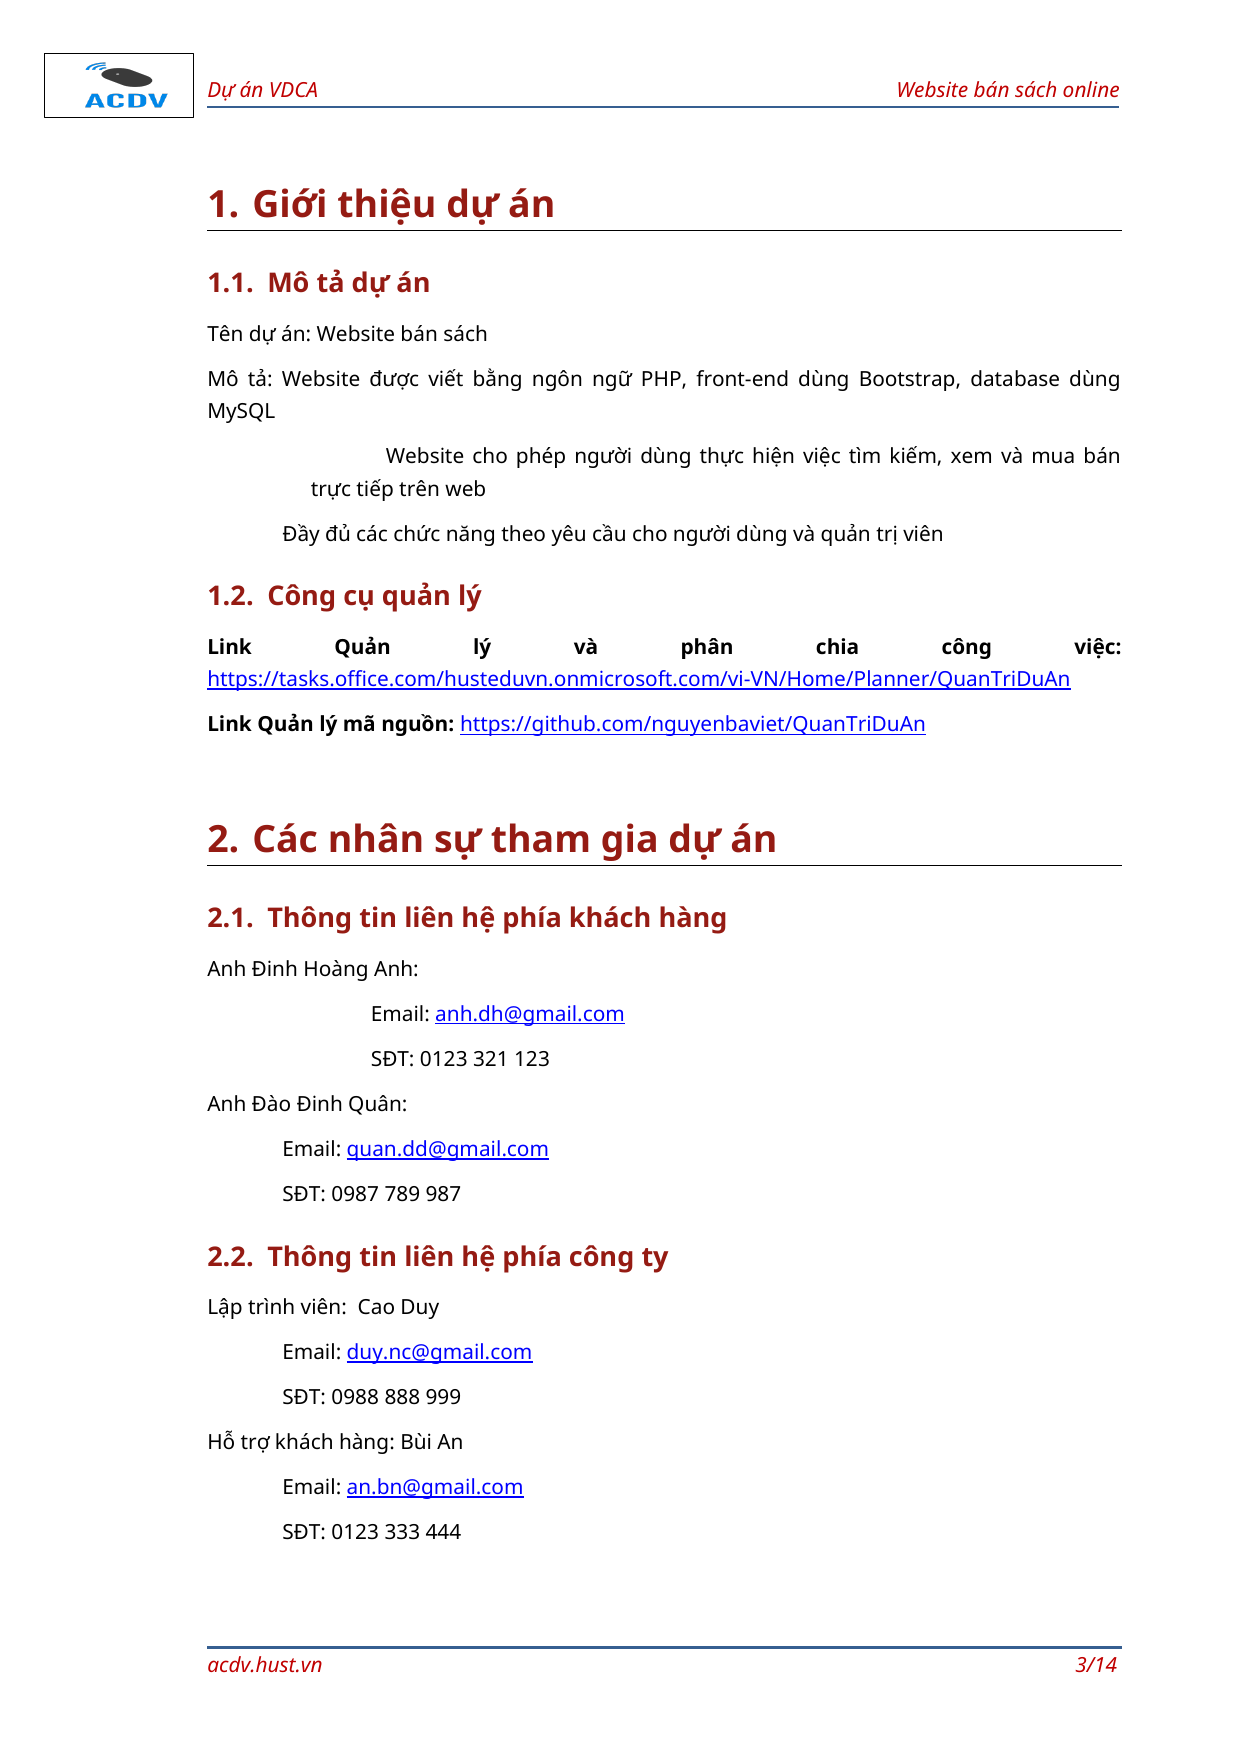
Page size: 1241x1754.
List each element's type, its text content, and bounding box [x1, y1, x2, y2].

text SĐT: 0123 333 444 [207, 1517, 1122, 1546]
text Link Quản lý mã nguồn: https://github.com/nguyenbaviet/QuanTriDuAn [207, 709, 1122, 738]
text Lập trình viên: Cao Duy [207, 1292, 1122, 1320]
text Email: duy.nc@gmail.com [207, 1337, 1122, 1365]
text Link Quản lý và phân chia công việc: https://tasks.office.com/husteduvn.onmicrosoft.com/vi-VN/Home/Planner/QuanTriDuAn [207, 632, 1122, 693]
text Mô tả: Website được viết bằng ngôn ngữ PHP, front-end dùng Bootstrap, database dùng MySQL [207, 364, 1122, 425]
text Tên dự án: Website bán sách [207, 319, 1122, 347]
text Đầy đủ các chức năng theo yêu cầu cho người dùng và quản trị viên [282, 519, 1122, 548]
text Email: quan.dd@gmail.com [207, 1134, 1122, 1163]
text Anh Đào Đinh Quân: [207, 1089, 1122, 1118]
subtitle Các nhân sự tham gia dự án [207, 812, 1122, 865]
subtitle Giới thiệu dự án [207, 177, 1122, 230]
subtitle Mô tả dự án [207, 264, 1122, 301]
subtitle Công cụ quản lý [207, 577, 1122, 614]
text Hỗ trợ khách hàng: Bùi An [207, 1427, 1122, 1456]
text SĐT: 0988 888 999 [207, 1382, 1122, 1411]
text SĐT: 0123 321 123 [311, 1044, 1122, 1072]
picture [59, 61, 193, 110]
text Email: anh.dh@gmail.com [311, 999, 1122, 1027]
text Anh Đinh Hoàng Anh: [207, 954, 1122, 982]
text Email: an.bn@gmail.com [207, 1472, 1122, 1501]
subtitle Thông tin liên hệ phía khách hàng [207, 899, 1122, 936]
subtitle Thông tin liên hệ phía công ty [207, 1237, 1122, 1274]
text Website cho phép người dùng thực hiện việc tìm kiếm, xem và mua bán trực tiếp trên web [311, 442, 1122, 503]
text SĐT: 0987 789 987 [207, 1179, 1122, 1208]
